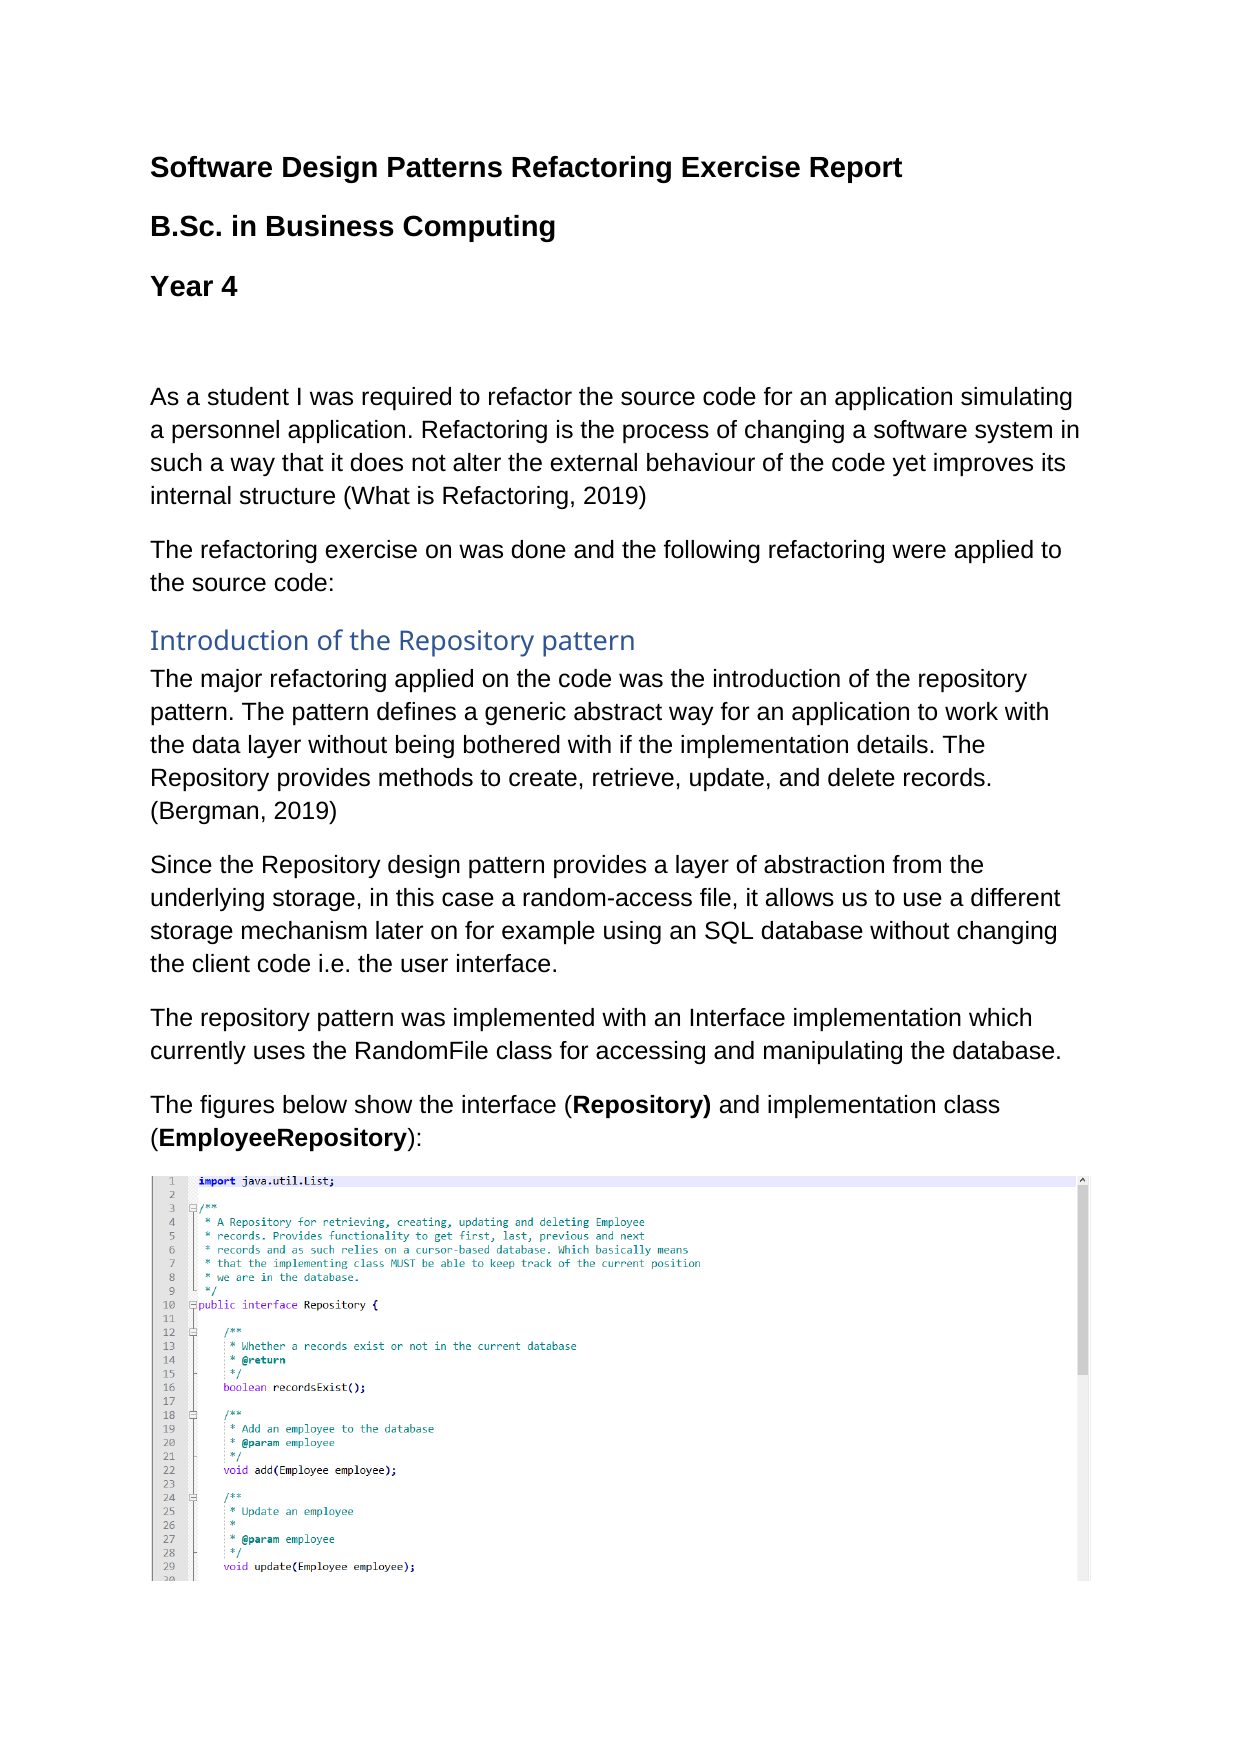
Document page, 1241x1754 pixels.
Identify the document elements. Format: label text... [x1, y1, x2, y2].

text The refactoring exercise on was done and the following refactoring were applied to the source code: [150, 535, 1090, 597]
text The figures below show the interface (Repository) and implementation class (EmployeeRepository): [150, 1090, 1090, 1152]
text Since the Repository design pattern provides a layer of abstraction from the underlying storage, in this case a random-access file, it allows us to use a different storage mechanism later on for example using an SQL database without changing the client code i.e. the user interface. [150, 850, 1090, 978]
text Year 4 [150, 269, 1090, 302]
picture [150, 1176, 1091, 1581]
text As a student I was required to refactor the source code for an application simulating a personnel application. Refactoring is the process of changing a software system in such a way that it does not alter the external behaviour of the code yet improves its internal structure (What is Refactoring, 2019) [150, 382, 1090, 510]
text Software Design Patterns Refactoring Exercise Report [150, 150, 1090, 183]
text The major refactoring applied on the code was the introduction of the repository pattern. The pattern defines a generic abstract way for an application to work with the data layer without being bothered with if the implementation details. The Repository provides methods to create, retrieve, update, and delete records. (Bergman, 2019) [150, 664, 1090, 825]
text B.Sc. in Business Computing [150, 209, 1090, 243]
subtitle Introduction of the Repository pattern [150, 622, 1090, 659]
text The repository pattern was implemented with an Interface implementation which currently uses the RandomFile class for accessing and manipulating the database. [150, 1003, 1090, 1065]
